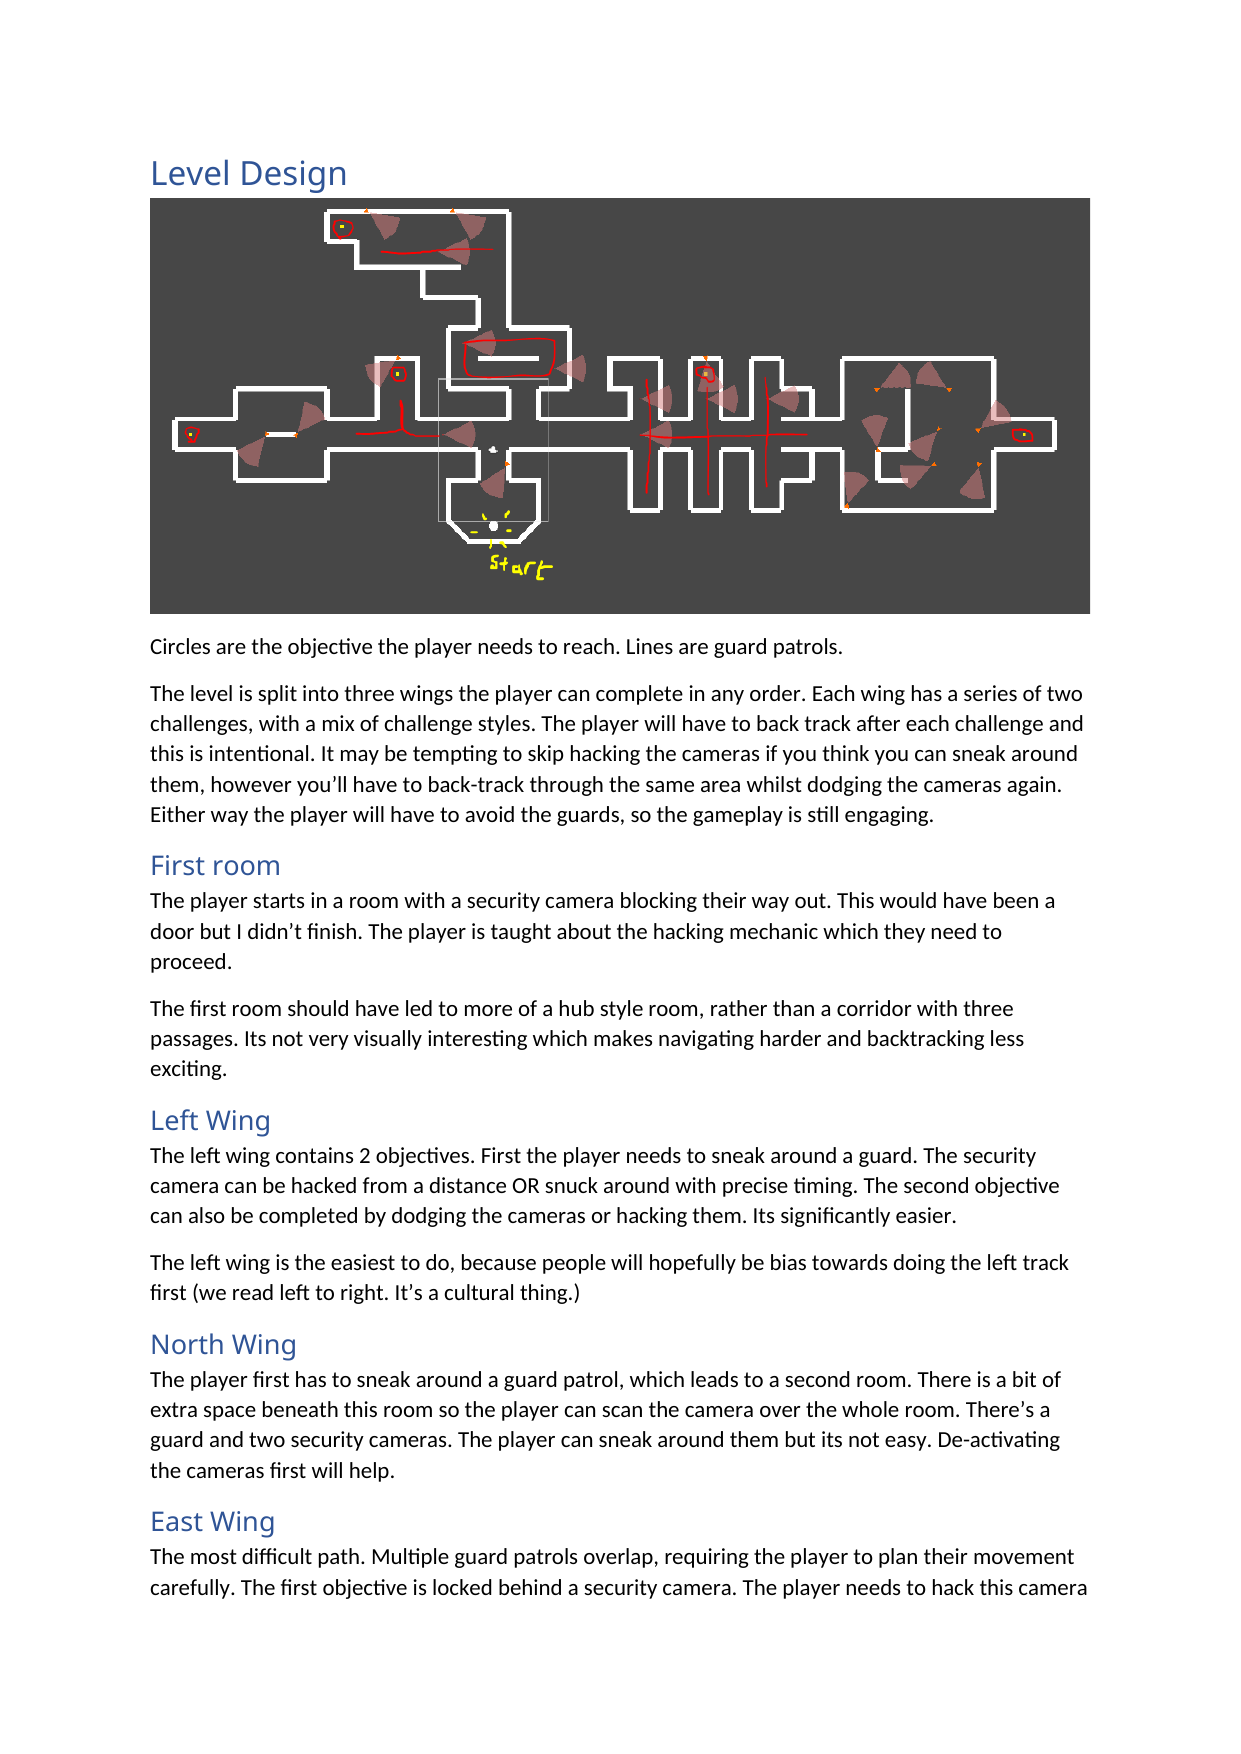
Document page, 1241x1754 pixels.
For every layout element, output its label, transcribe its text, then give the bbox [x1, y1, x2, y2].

picture [150, 198, 1091, 614]
subtitle East Wing [150, 1503, 1090, 1539]
subtitle Level Design [150, 150, 1090, 195]
text The player starts in a room with a security camera blocking their way out. This would have been a door but I didn’t finish. The player is taught about the hacking mechanic which they need to proceed. [150, 887, 1090, 975]
subtitle North Wing [150, 1325, 1090, 1362]
text The player first has to sneak around a guard patrol, which leads to a second room. There is a bit of extra space beneath this room so the player can scan the camera over the whole room. There’s a guard and two security cameras. The player can sneak around them but its not easy. De-activating the cameras first will help. [150, 1365, 1090, 1484]
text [150, 1542, 1090, 1601]
text The level is split into three wings the player can complete in any order. Each wing has a series of two challenges, with a mix of challenge styles. The player will have to back track after each challenge and this is intentional. It may be tempting to skip hacking the cameras if you think you can sneak around them, however you’ll have to back-track through the same area whilst dodging the cameras again. Either way the player will have to avoid the guards, so the gameplay is still engaging. [150, 679, 1090, 828]
text The left wing is the easiest to do, because people will hopefully be bias towards doing the left track first (we read left to right. It’s a cultural thing.) [150, 1248, 1090, 1306]
text The first room should have led to more of a hub style room, rather than a corridor with three passages. Its not very visually interesting which makes navigating harder and backtracking less exciting. [150, 994, 1090, 1082]
subtitle Left Wing [150, 1101, 1090, 1138]
text The left wing contains 2 objectives. First the player needs to sneak around a guard. The security camera can be hacked from a distance OR snuck around with precise timing. The second objective can also be completed by dodging the cameras or hacking them. Its significantly easier. [150, 1141, 1090, 1229]
subtitle First room [150, 847, 1090, 884]
text Circles are the objective the player needs to reach. Lines are guard patrols. [150, 632, 1090, 660]
